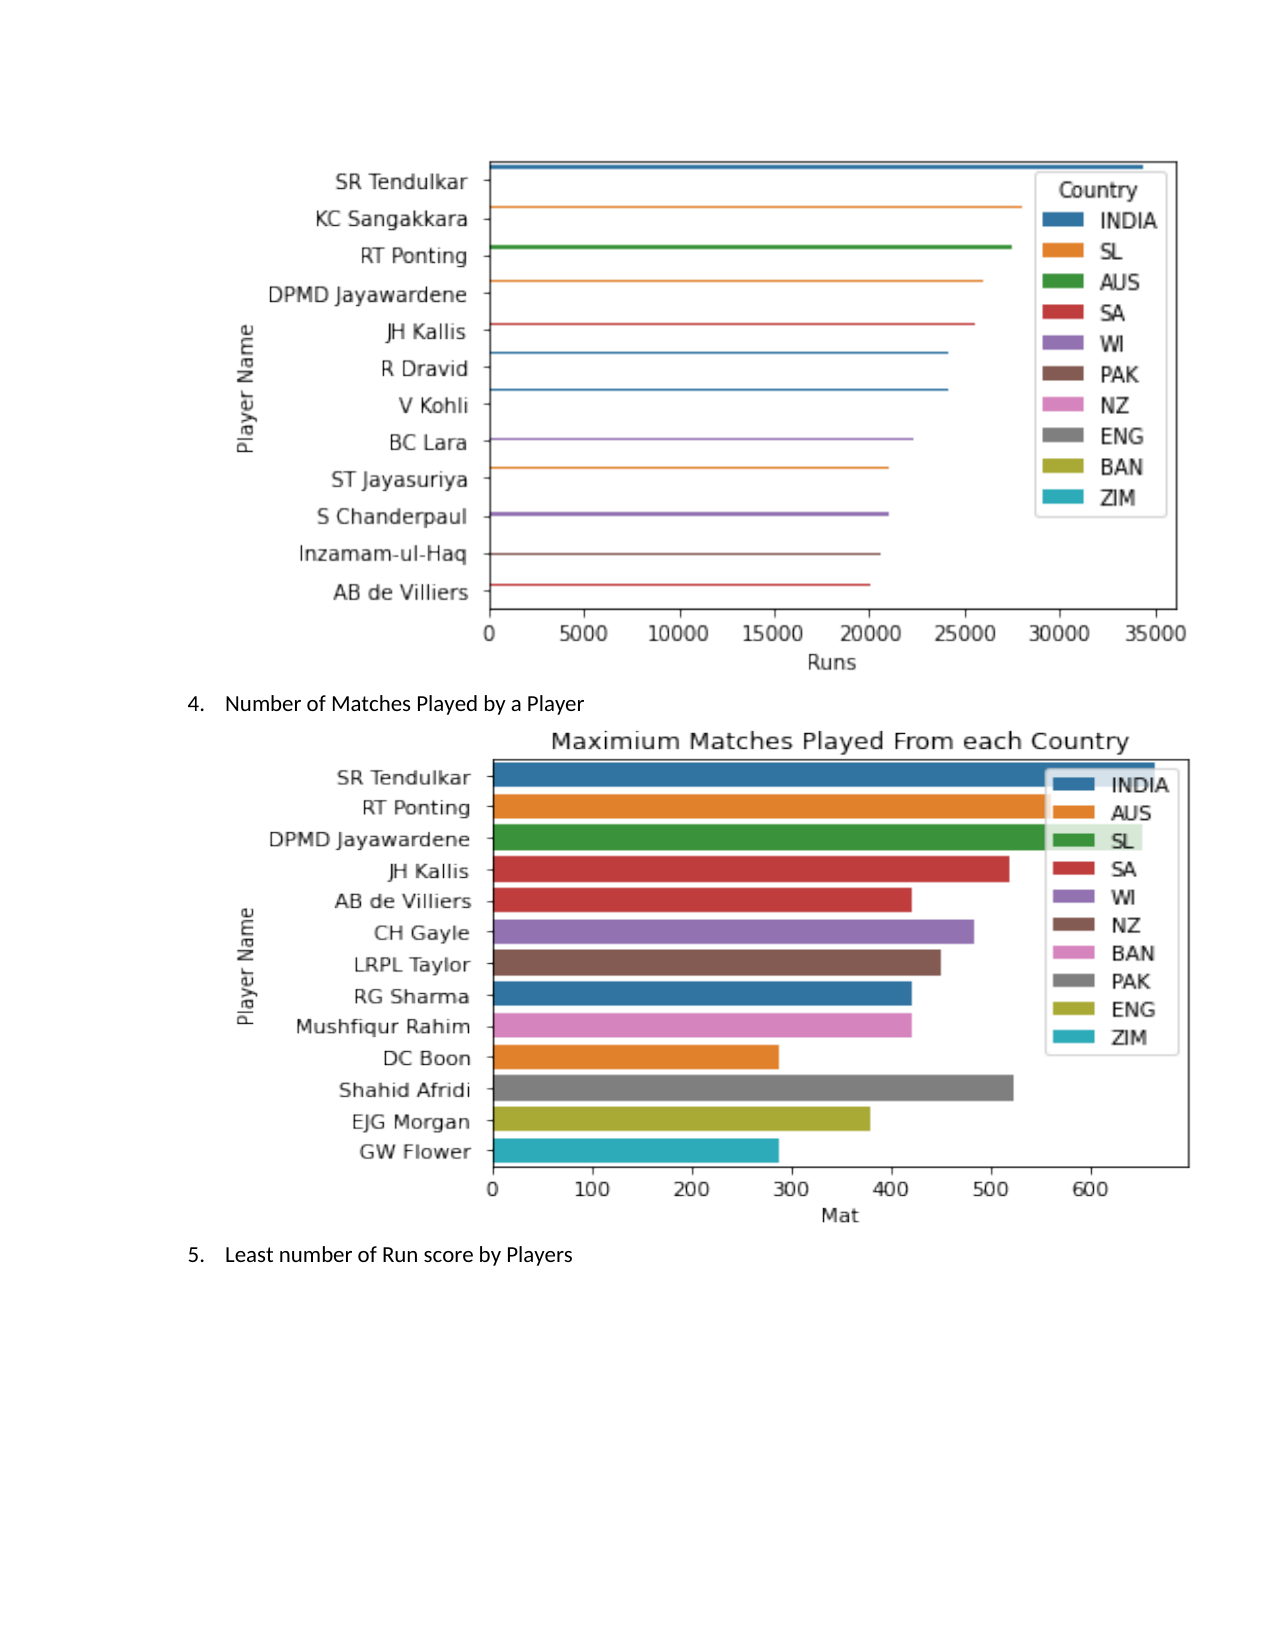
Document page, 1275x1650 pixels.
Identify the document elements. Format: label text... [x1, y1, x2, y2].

list Least number of Run score by Players [187, 1240, 1125, 1268]
list Number of Matches Played by a Player [187, 689, 1125, 717]
picture [225, 150, 1200, 687]
picture [225, 719, 1200, 1238]
